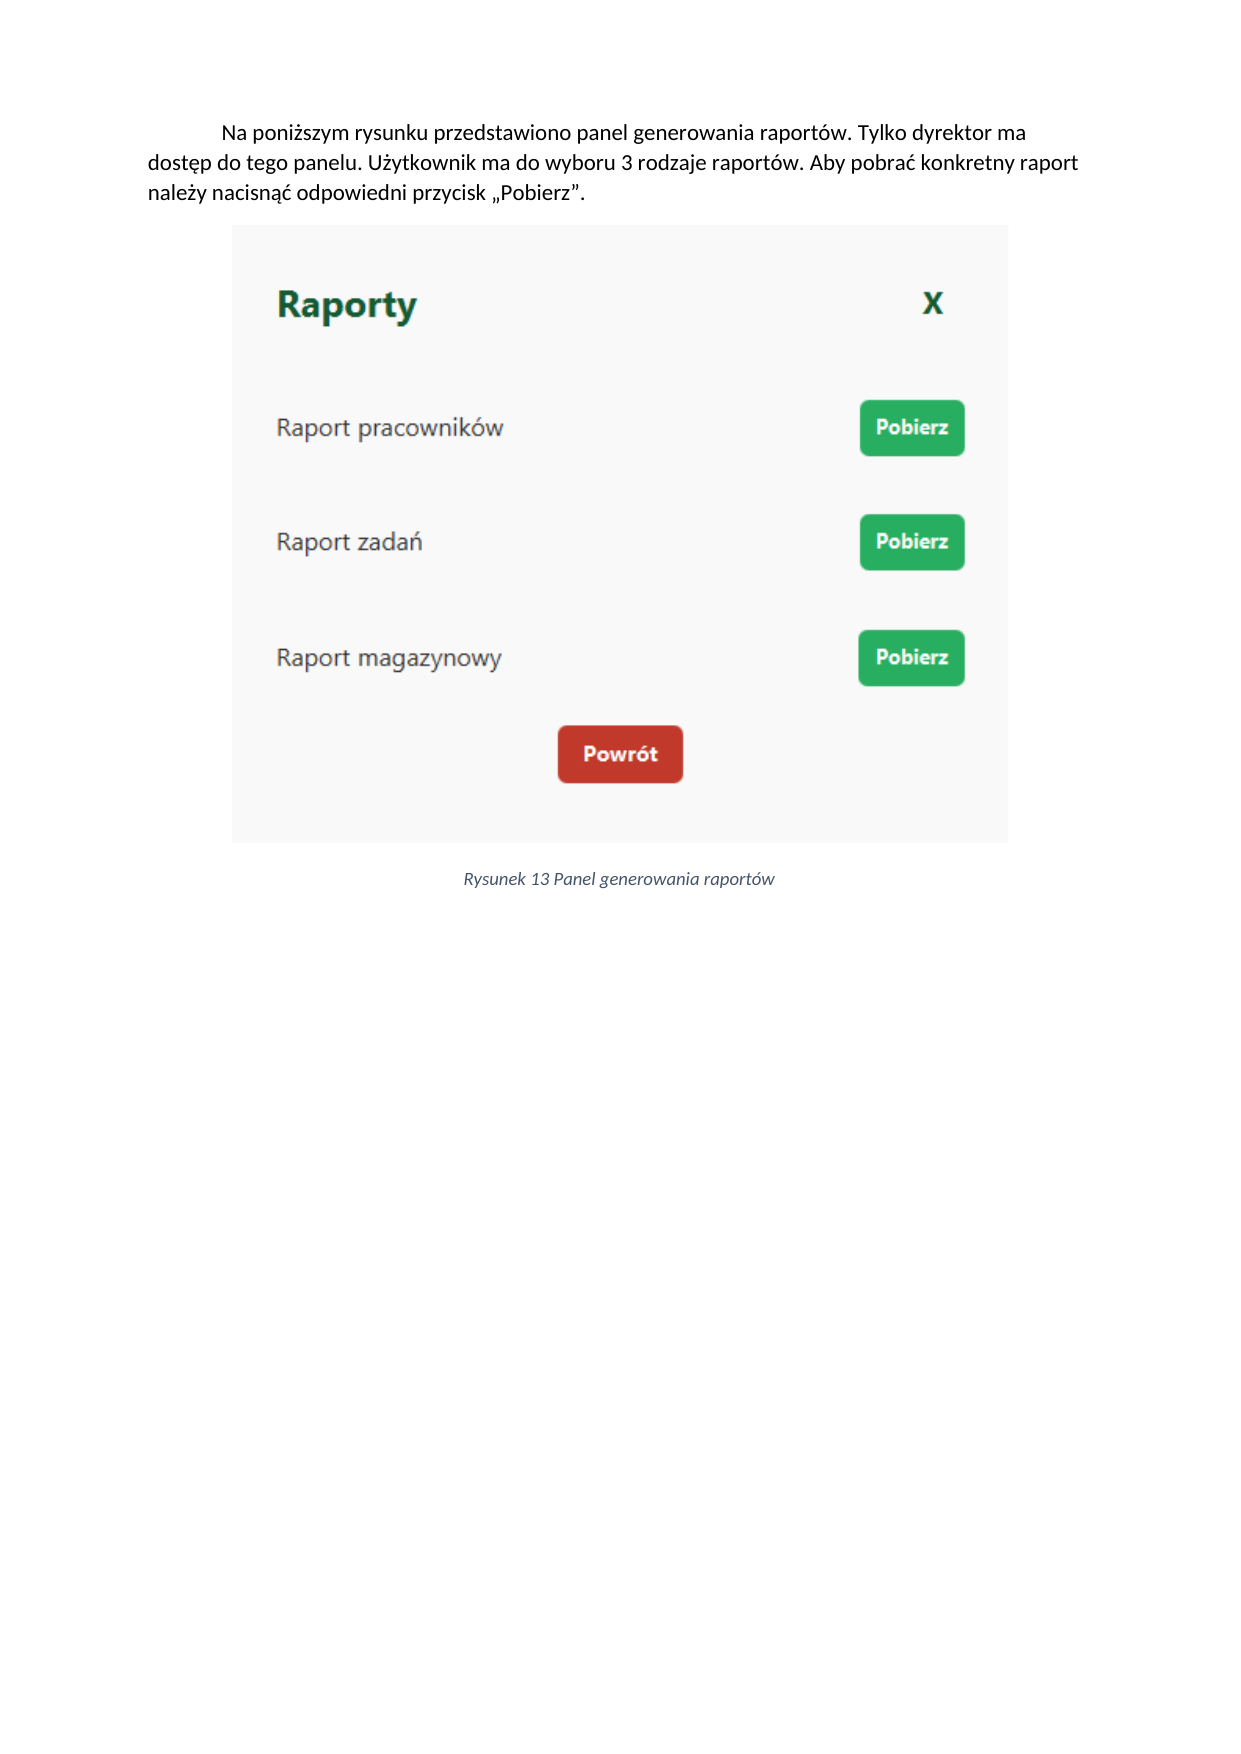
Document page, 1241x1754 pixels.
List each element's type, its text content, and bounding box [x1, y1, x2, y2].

text Rysunek 13 Panel generowania raportów [148, 868, 1093, 891]
text Na poniższym rysunku przedstawiono panel generowania raportów. Tylko dyrektor ma dostęp do tego panelu. Użytkownik ma do wyboru 3 rodzaje raportów. Aby pobrać konkretny raport należy nacisnąć odpowiedni przycisk „Pobierz”. [148, 118, 1093, 207]
picture [231, 225, 1009, 843]
